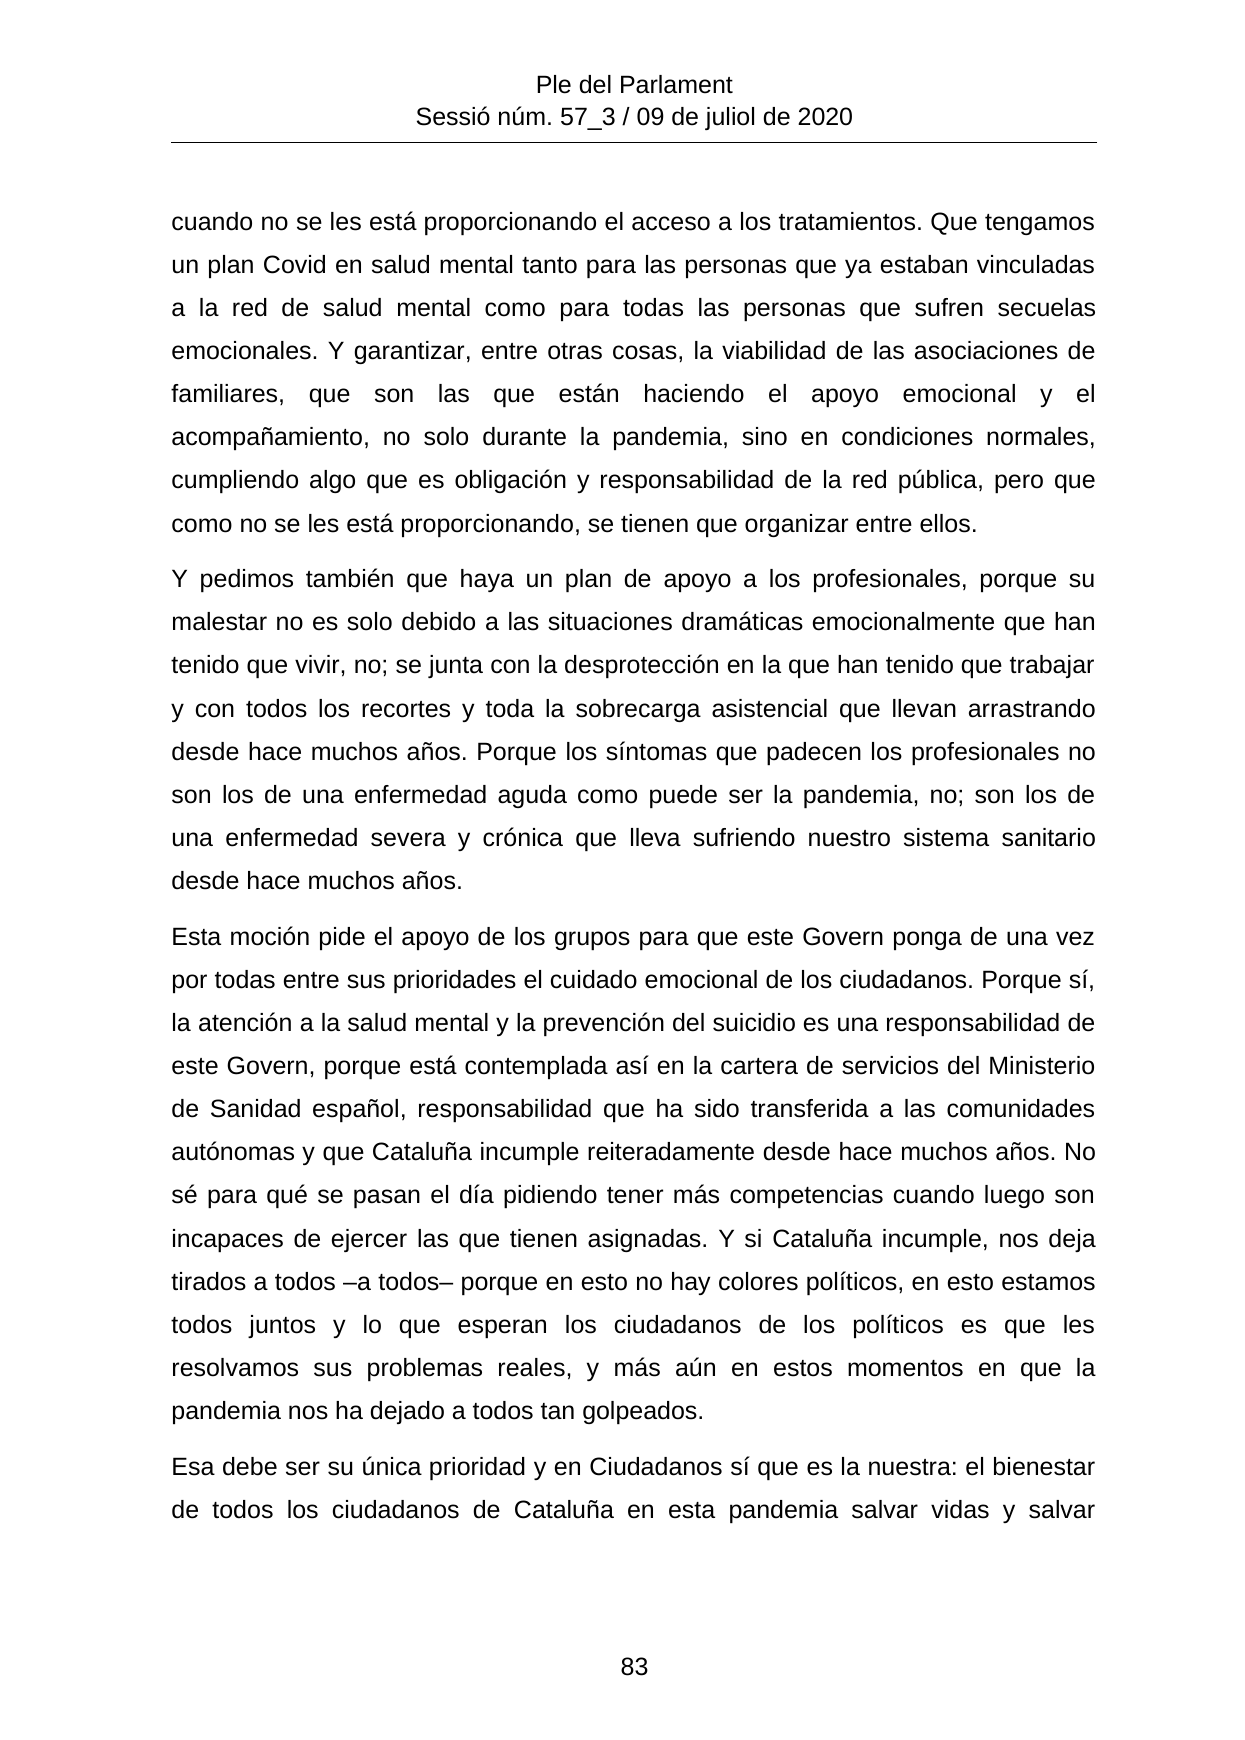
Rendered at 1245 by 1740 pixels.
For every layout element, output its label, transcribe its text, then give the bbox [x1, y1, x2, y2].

text Esta moción pide el apoyo de los grupos para que este Govern ponga de una vez por todas entre sus prioridades el cuidado emocional de los ciudadanos. Porque sí, la atención a la salud mental y la prevención del suicidio es una responsabilidad de este Govern, porque está contemplada así en la cartera de servicios del Ministerio de Sanidad español, responsabilidad que ha sido transferida a las comunidades autónomas y que Cataluña incumple reiteradamente desde hace muchos años. No sé para qué se pasan el día pidiendo tener más competencias cuando luego son incapaces de ejercer las que tienen asignadas. Y si Cataluña incumple, nos deja tirados a todos –a todos– porque en esto no hay colores políticos, en esto estamos todos juntos y lo que esperan los ciudadanos de los políticos es que les resolvamos sus problemas reales, y más aún en estos momentos en que la pandemia nos ha dejado a todos tan golpeados. [171, 922, 1097, 1425]
text Y pedimos también que haya un plan de apoyo a los profesionales, porque su malestar no es solo debido a las situaciones dramáticas emocionalmente que han tenido que vivir, no; se junta con la desprotección en la que han tenido que trabajar y con todos los recortes y toda la sobrecarga asistencial que llevan arrastrando desde hace muchos años. Porque los síntomas que padecen los profesionales no son los de una enfermedad aguda como puede ser la pandemia, no; son los de una enfermedad severa y crónica que lleva sufriendo nuestro sistema sanitario desde hace muchos años. [171, 564, 1097, 895]
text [171, 207, 1097, 537]
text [171, 1452, 1097, 1524]
